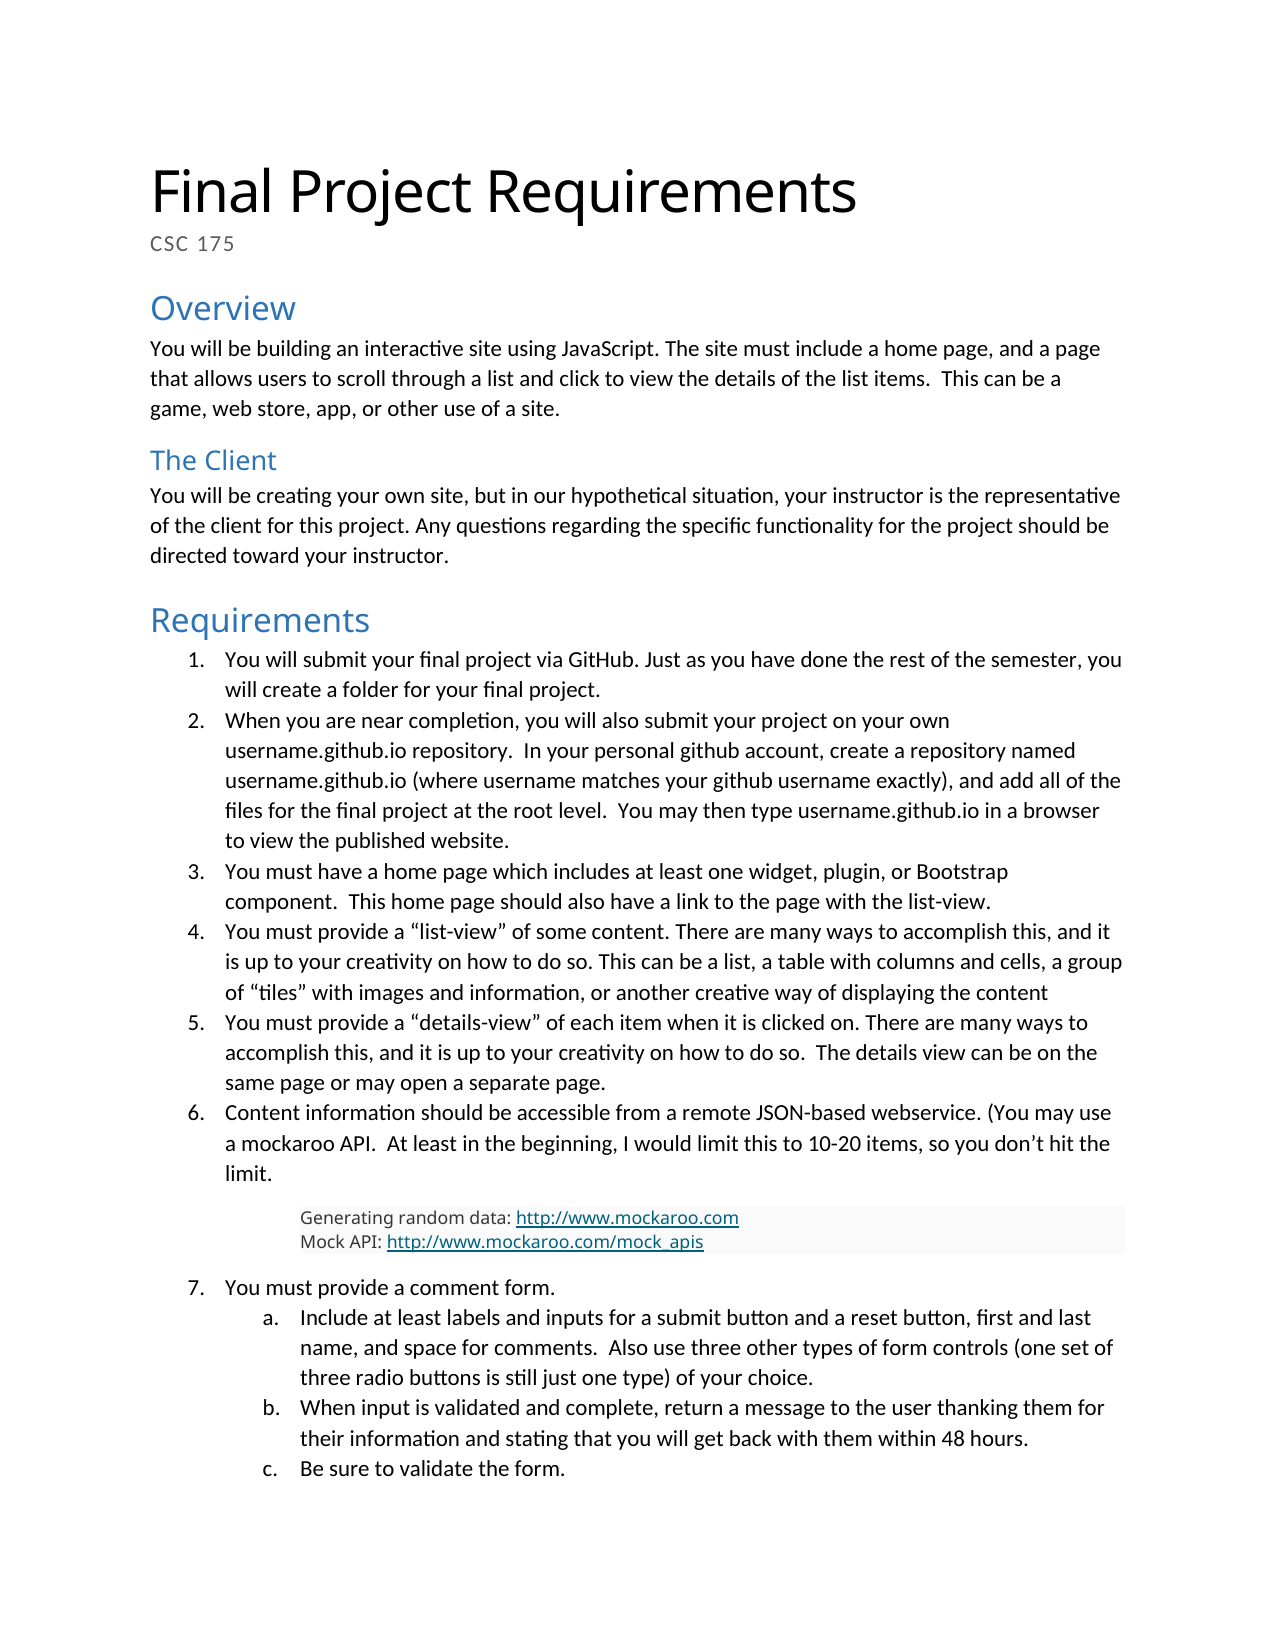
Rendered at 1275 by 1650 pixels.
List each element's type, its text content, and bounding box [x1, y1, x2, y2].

subtitle The Client [150, 441, 1125, 478]
list Include at least labels and inputs for a submit button and a reset button, first and last name, and space for comments. Also use three other types of form controls (one set of three radio buttons is still just one type) of your choice. [262, 1303, 1125, 1391]
text Generating random data: http://www.mockaroo.com [300, 1206, 1125, 1230]
text You will be building an interactive site using JavaScript. The site must include a home page, and a page that allows users to scroll through a list and click to view the details of the list items. This can be a game, web store, app, or other use of a site. [150, 334, 1125, 422]
list Be sure to validate the form. [262, 1454, 1125, 1482]
list You must provide a “details-view” of each item when it is clicked on. There are many ways to accomplish this, and it is up to your creativity on how to do so. The details view can be on the same page or may open a separate page. [187, 1008, 1125, 1096]
list When input is validated and complete, return a message to the user thanking them for their information and stating that you will get back with them within 48 hours. [262, 1393, 1125, 1452]
text You will be creating your own site, but in our hypothetical situation, your instructor is the representative of the client for this project. Any questions regarding the specific functionality for the project should be directed toward your instructor. [150, 481, 1125, 569]
list You must provide a comment form. [187, 1273, 1125, 1301]
text Mock API: http://www.mockaroo.com/mock_apis [300, 1230, 1125, 1254]
subtitle CSC 175 [150, 229, 1125, 257]
list You will submit your final project via GitHub. Just as you have done the rest of the semester, you will create a folder for your final project. [187, 645, 1125, 703]
subtitle Overview [150, 285, 1125, 330]
list When you are near completion, you will also submit your project on your own username.github.io repository. In your personal github account, create a repository named username.github.io (where username matches your github username exactly), and add all of the files for the final project at the root level. You may then type username.github.io in a browser to view the published website. [187, 706, 1125, 854]
subtitle Requirements [150, 596, 1125, 642]
list Content information should be accessible from a remote JSON-based webservice. (You may use a mockaroo API. At least in the beginning, I would limit this to 10-20 items, so you don’t hit the limit. [187, 1098, 1125, 1187]
title Final Project Requirements [150, 150, 1125, 229]
list You must have a home page which includes at least one widget, plugin, or Bootstrap component. This home page should also have a link to the page with the list-view. [187, 857, 1125, 915]
list You must provide a “list-view” of some content. There are many ways to accomplish this, and it is up to your creativity on how to do so. This can be a list, a table with columns and cells, a group of “tiles” with images and information, or another creative way of displaying the content [187, 917, 1125, 1006]
